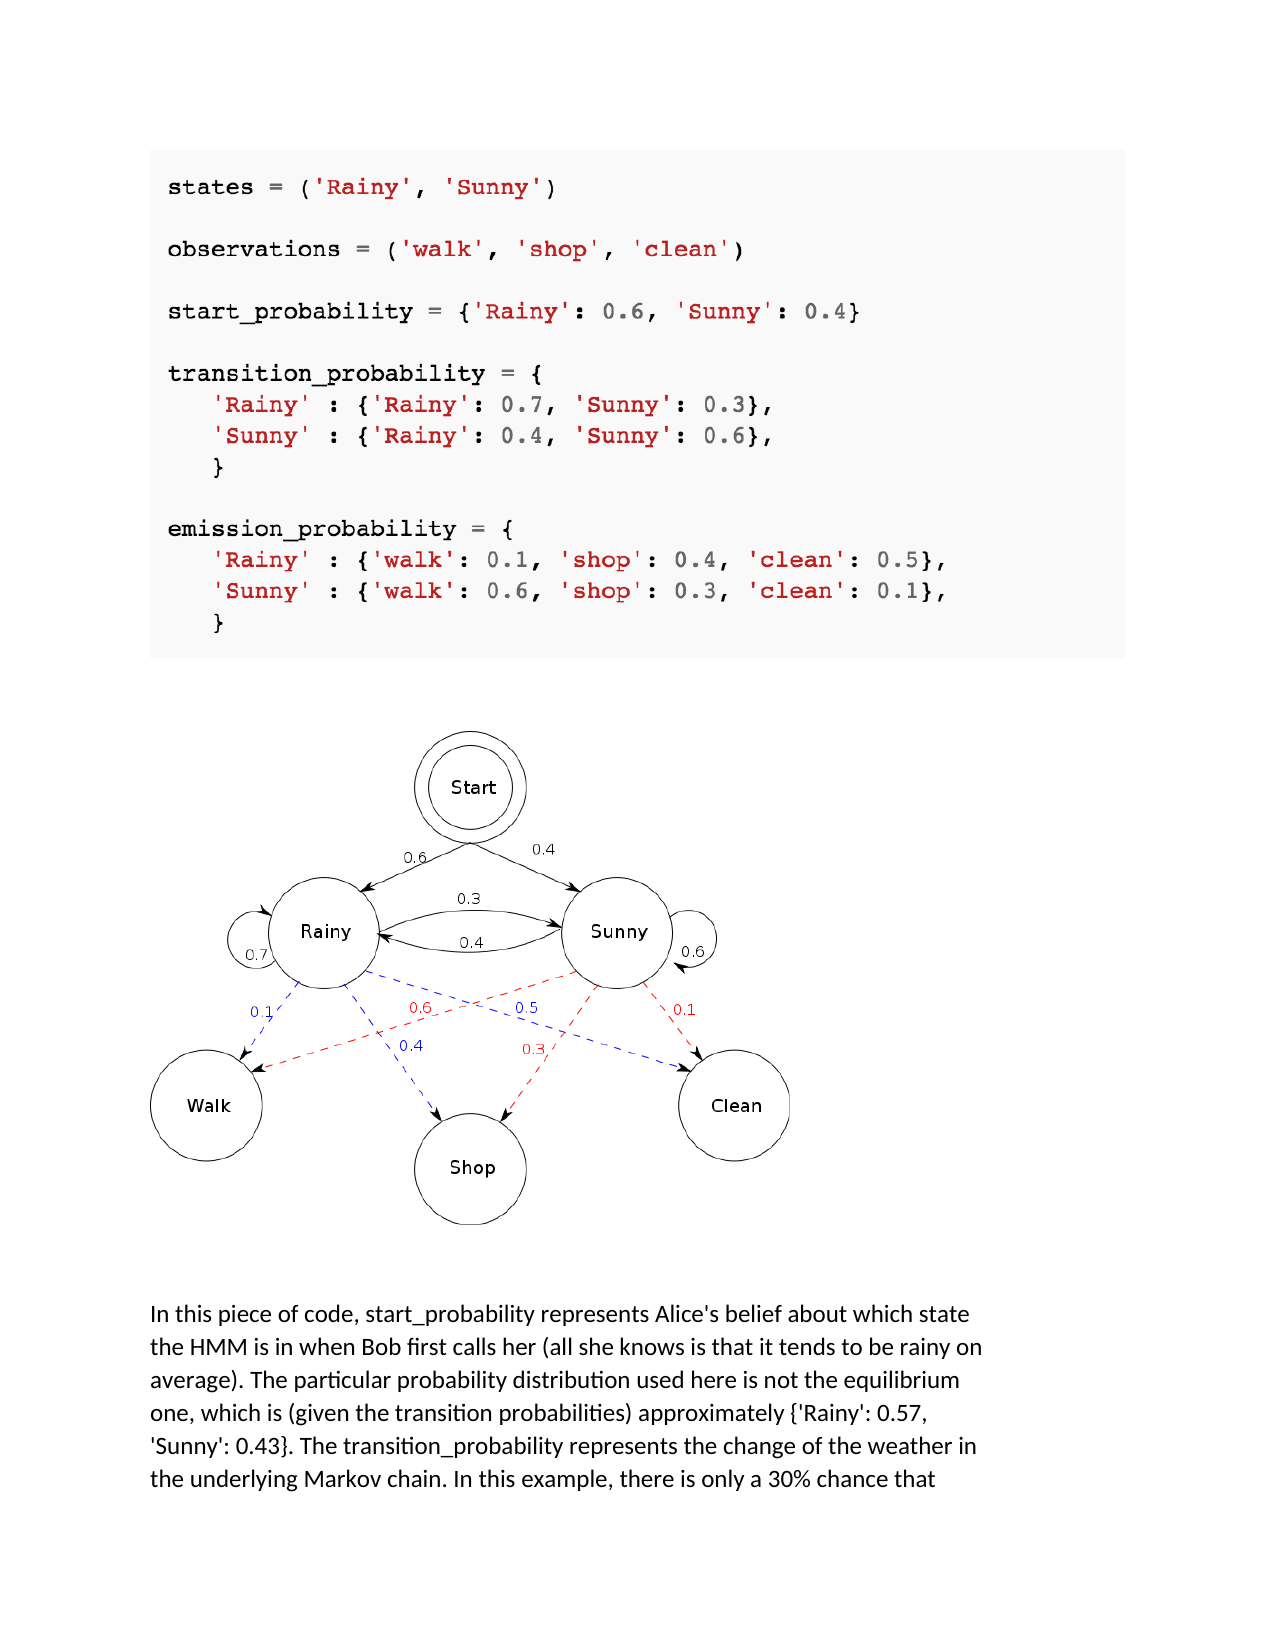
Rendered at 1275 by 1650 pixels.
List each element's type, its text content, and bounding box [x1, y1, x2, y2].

picture [150, 731, 790, 1225]
picture [150, 150, 1125, 658]
